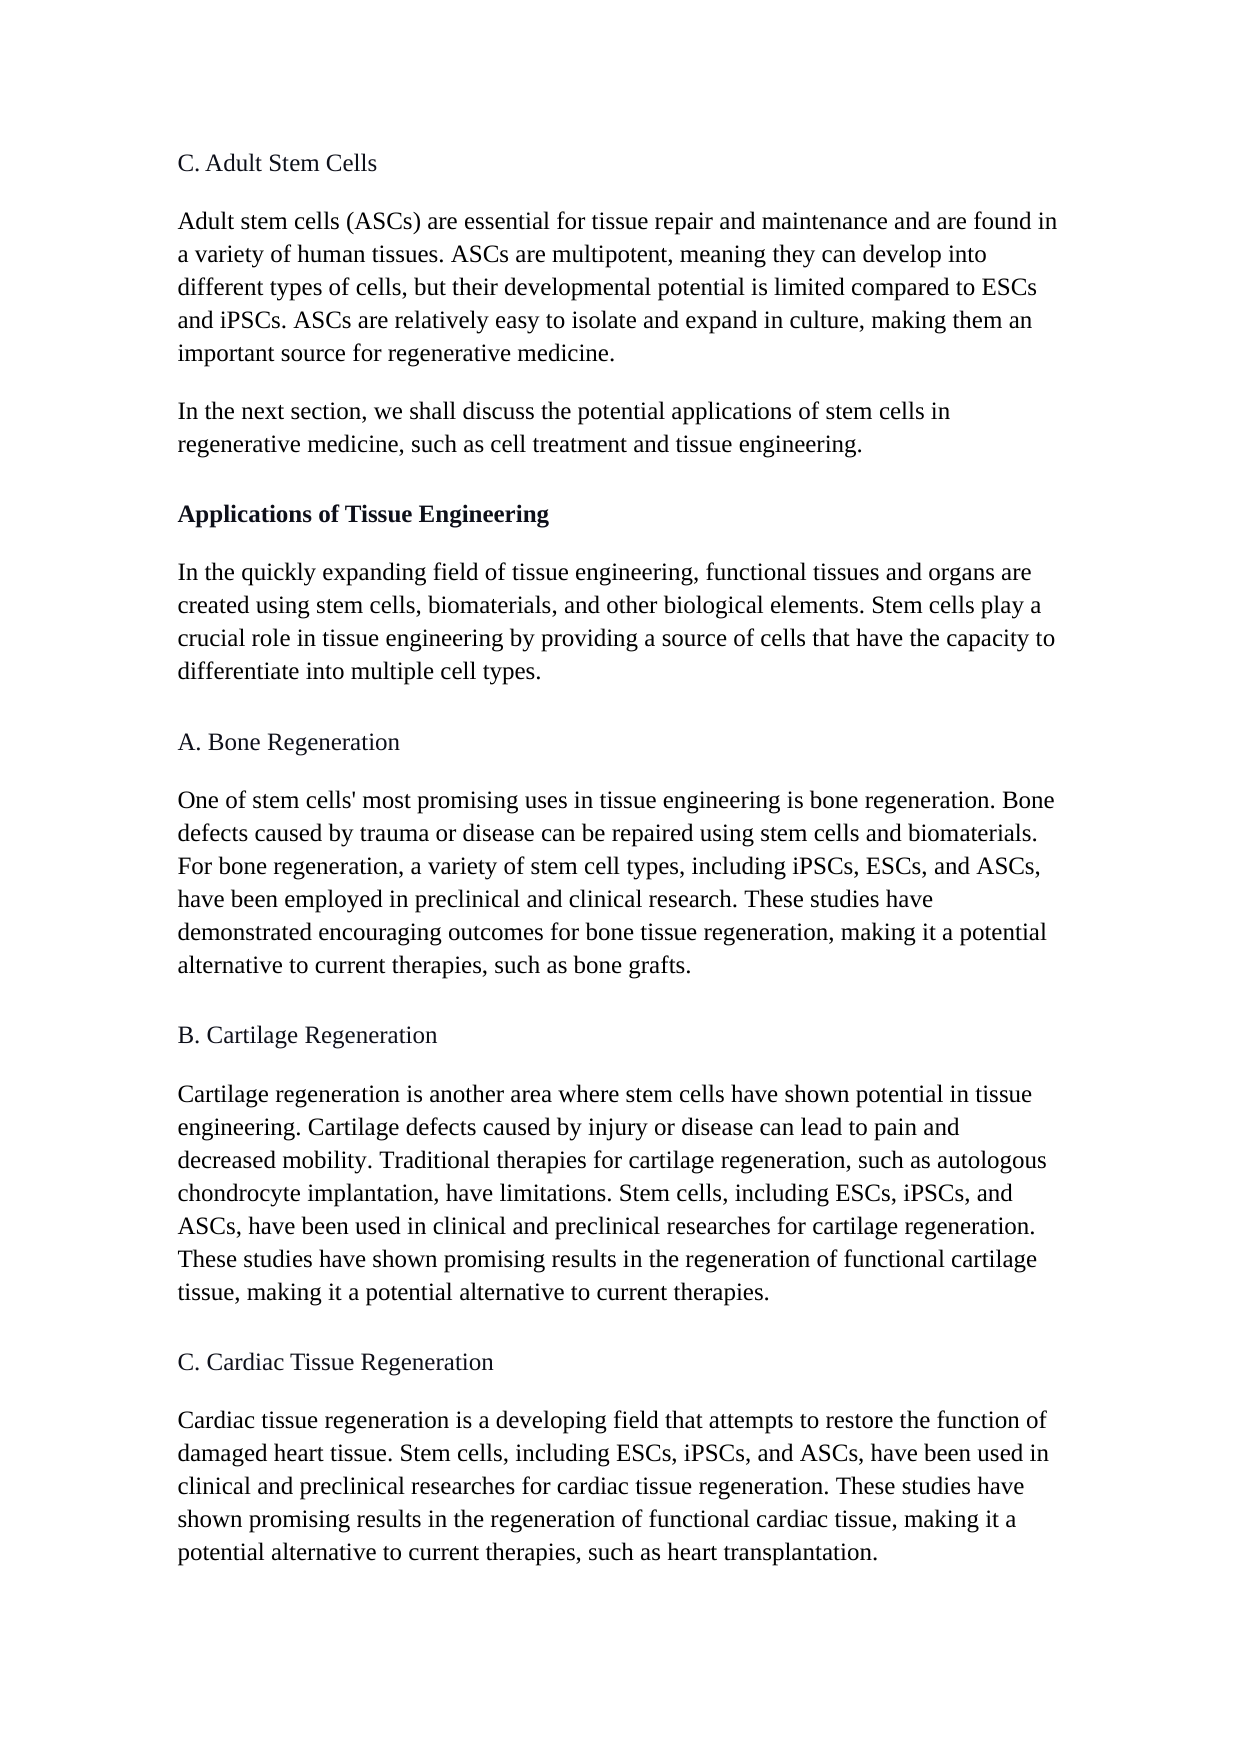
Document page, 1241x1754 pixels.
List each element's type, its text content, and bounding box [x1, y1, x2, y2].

subtitle A. Bone Regeneration [177, 727, 1004, 756]
text One of stem cells' most promising uses in tissue engineering is bone regeneration. Bone defects caused by trauma or disease can be repaired using stem cells and biomaterials. For bone regeneration, a variety of stem cell types, including iPSCs, ESCs, and ASCs, have been employed in preclinical and clinical research. These studies have demonstrated encouraging outcomes for bone tissue regeneration, making it a potential alternative to current therapies, such as bone grafts. [177, 785, 1063, 979]
subtitle C. Adult Stem Cells [177, 148, 1004, 176]
subtitle Applications of Tissue Engineering [177, 499, 1004, 528]
subtitle B. Cartilage Regeneration [177, 1021, 1004, 1049]
text Cardiac tissue regeneration is a developing field that attempts to restore the function of damaged heart tissue. Stem cells, including ESCs, iPSCs, and ASCs, have been used in clinical and preclinical researches for cardiac tissue regeneration. These studies have shown promising results in the regeneration of functional cardiac tissue, making it a potential alternative to current therapies, such as heart transplantation. [177, 1405, 1063, 1566]
text Adult stem cells (ASCs) are essential for tissue repair and maintenance and are found in a variety of human tissues. ASCs are multipotent, meaning they can develop into different types of cells, but their developmental potential is limited compared to ESCs and iPSCs. ASCs are relatively easy to isolate and expand in culture, making them an important source for regenerative medicine. [177, 206, 1063, 367]
text In the next section, we shall discuss the potential applications of stem cells in regenerative medicine, such as cell treatment and tissue engineering. [177, 396, 1063, 458]
text In the quickly expanding field of tissue engineering, functional tissues and organs are created using stem cells, biomaterials, and other biological elements. Stem cells play a crucial role in tissue engineering by providing a source of cells that have the capacity to differentiate into multiple cell types. [177, 557, 1063, 685]
text Cartilage regeneration is another area where stem cells have shown potential in tissue engineering. Cartilage defects caused by injury or disease can lead to pain and decreased mobility. Traditional therapies for cartilage regeneration, such as autologous chondrocyte implantation, have limitations. Stem cells, including ESCs, iPSCs, and ASCs, have been used in clinical and preclinical researches for cartilage regeneration. These studies have shown promising results in the regeneration of functional cartilage tissue, making it a potential alternative to current therapies. [177, 1079, 1063, 1306]
subtitle C. Cardiac Tissue Regeneration [177, 1347, 1004, 1376]
